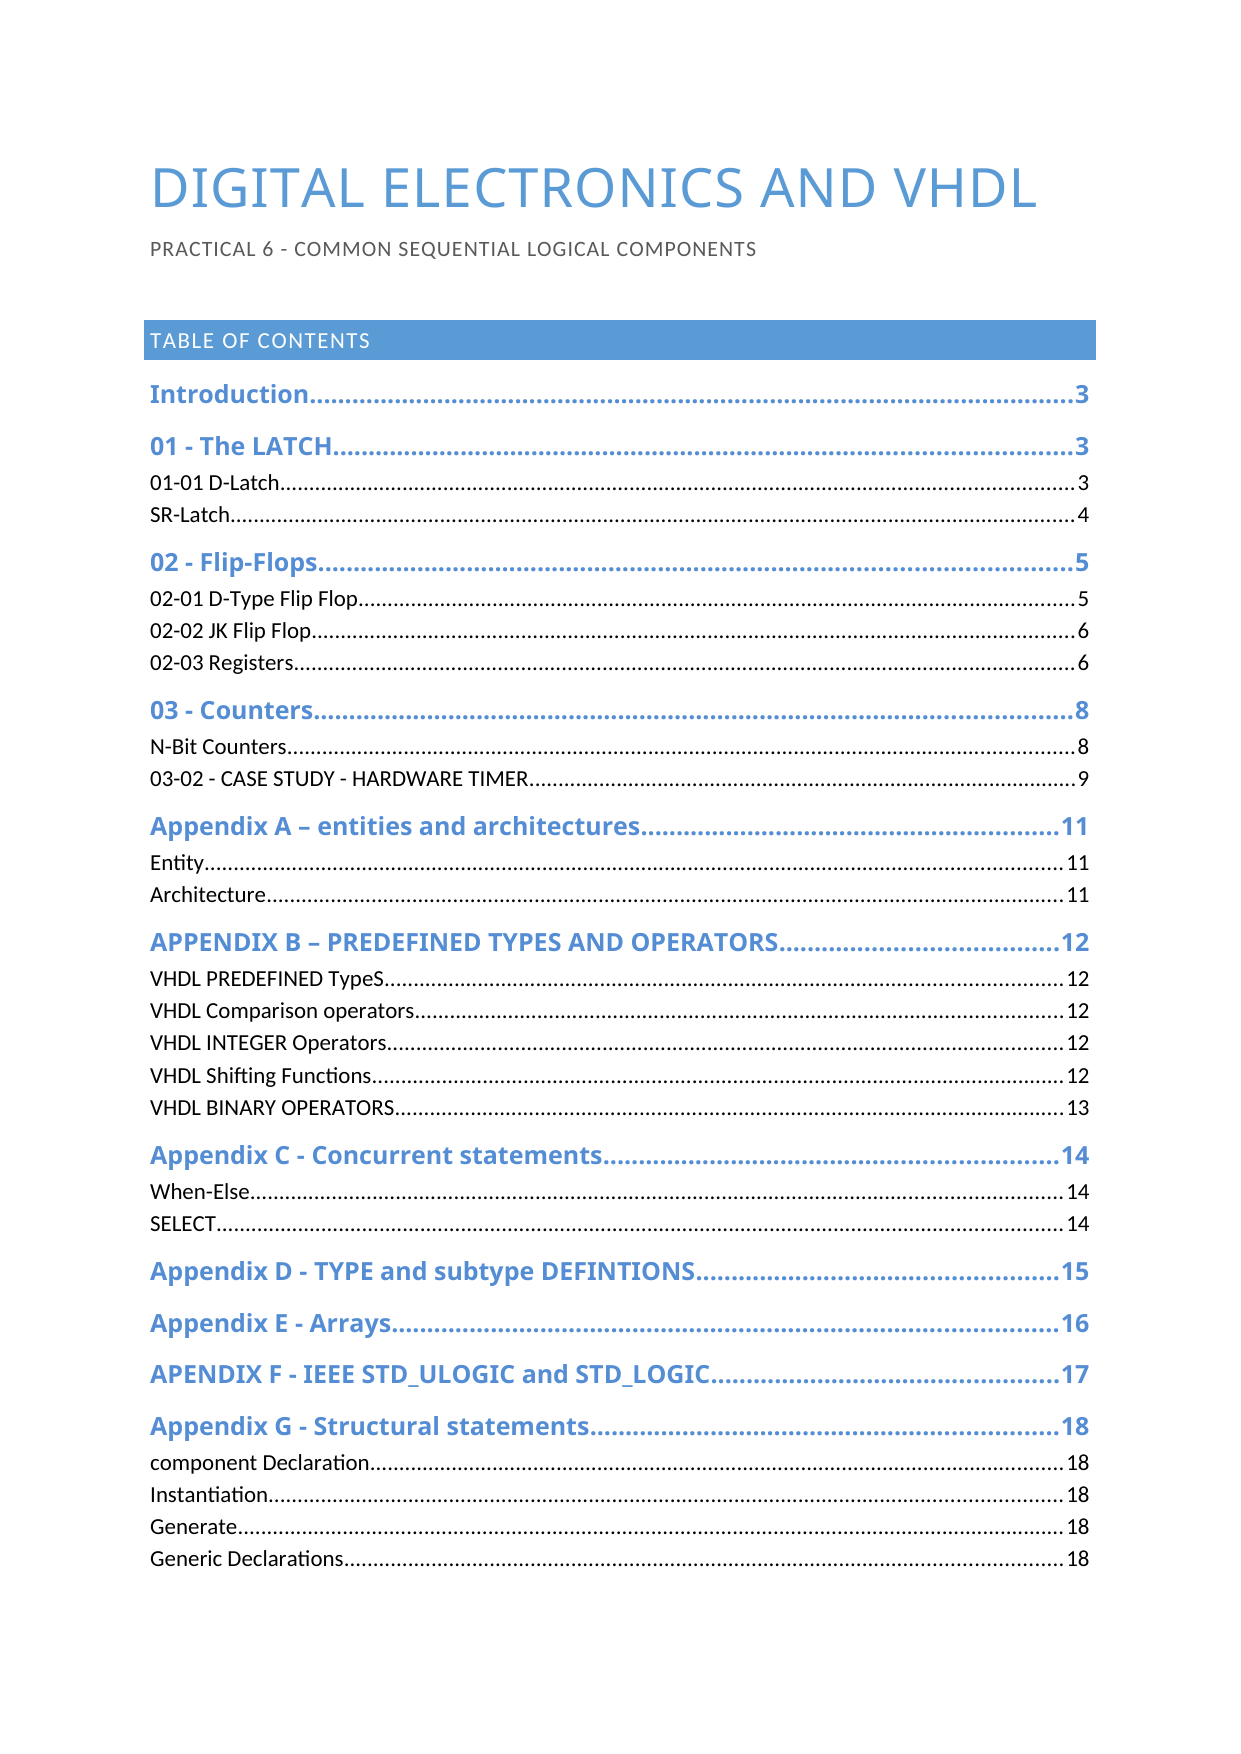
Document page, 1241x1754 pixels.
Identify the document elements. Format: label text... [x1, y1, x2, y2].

subtitle Practical 6 - COMMON SEQUENTIAL LOGICAL COMPONENTS [150, 235, 1090, 261]
title Digital Electronics and VHDL [150, 150, 1090, 224]
